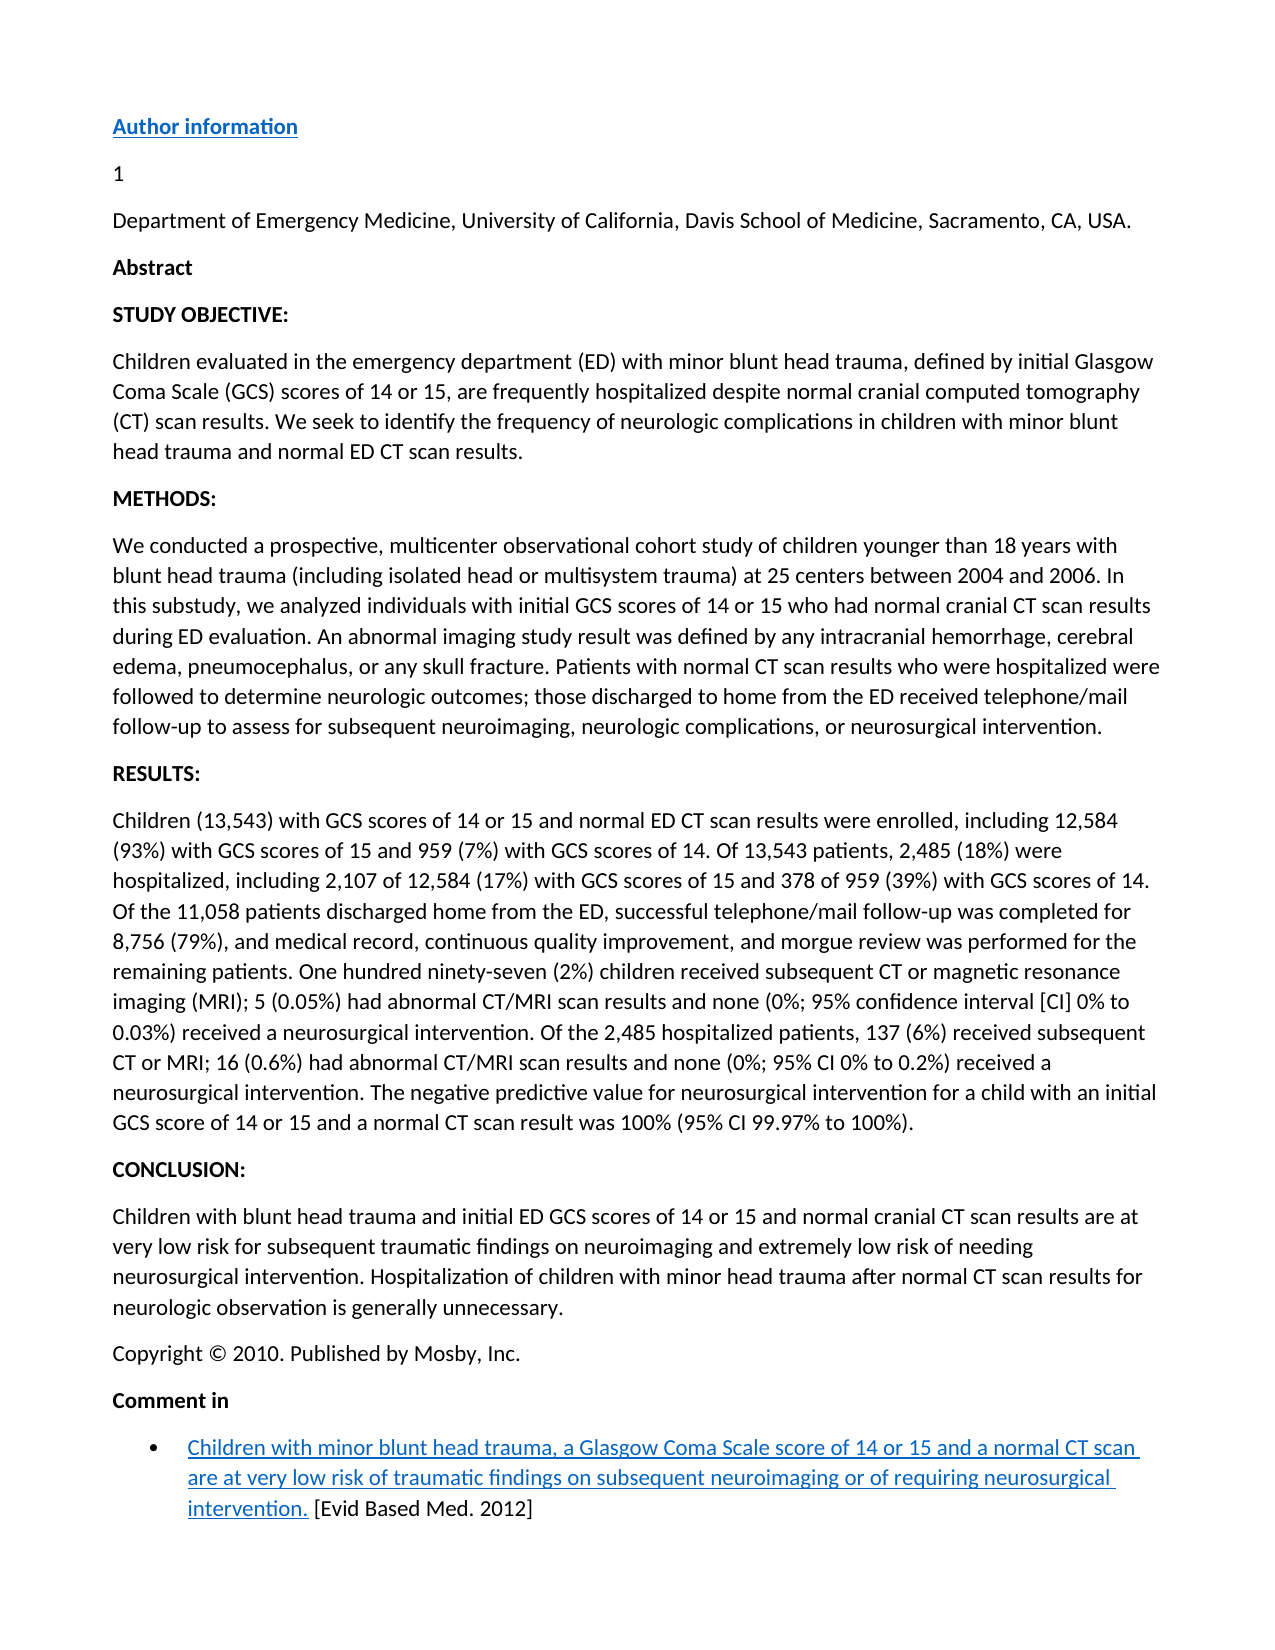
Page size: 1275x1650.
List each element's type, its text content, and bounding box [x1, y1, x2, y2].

text CONCLUSION: [112, 1155, 1162, 1183]
text Abstract [112, 253, 1162, 281]
text STUDY OBJECTIVE: [112, 300, 1162, 328]
text Department of Emergency Medicine, University of California, Davis School of Medicine, Sacramento, CA, USA. [112, 206, 1162, 234]
text Children (13,543) with GCS scores of 14 or 15 and normal ED CT scan results were enrolled, including 12,584 (93%) with GCS scores of 15 and 959 (7%) with GCS scores of 14. Of 13,543 patients, 2,485 (18%) were hospitalized, including 2,107 of 12,584 (17%) with GCS scores of 15 and 378 of 959 (39%) with GCS scores of 14. Of the 11,058 patients discharged home from the ED, successful telephone/mail follow-up was completed for 8,756 (79%), and medical record, continuous quality improvement, and morgue review was performed for the remaining patients. One hundred ninety-seven (2%) children received subsequent CT or magnetic resonance imaging (MRI); 5 (0.05%) had abnormal CT/MRI scan results and none (0%; 95% confidence interval [CI] 0% to 0.03%) received a neurosurgical intervention. Of the 2,485 hospitalized patients, 137 (6%) received subsequent CT or MRI; 16 (0.6%) had abnormal CT/MRI scan results and none (0%; 95% CI 0% to 0.2%) received a neurosurgical intervention. The negative predictive value for neurosurgical intervention for a child with an initial GCS score of 14 or 15 and a normal CT scan result was 100% (95% CI 99.97% to 100%). [112, 806, 1162, 1136]
text Children evaluated in the emergency department (ED) with minor blunt head trauma, defined by initial Glasgow Coma Scale (GCS) scores of 14 or 15, are frequently hospitalized despite normal cranial computed tomography (CT) scan results. We seek to identify the frequency of neurologic complications in children with minor blunt head trauma and normal ED CT scan results. [112, 347, 1162, 466]
text Comment in [112, 1386, 1162, 1414]
text Copyright © 2010. Published by Mosby, Inc. [112, 1339, 1162, 1368]
list Children with minor blunt head trauma, a Glasgow Coma Scale score of 14 or 15 and a normal CT scan are at very low risk of traumatic findings on subsequent neuroimaging or of requiring neurosurgical intervention. [Evid Based Med. 2012] [150, 1433, 1162, 1522]
text 1 [112, 159, 1162, 187]
text METHODS: [112, 484, 1162, 512]
text Author information [112, 112, 1162, 141]
text We conducted a prospective, multicenter observational cohort study of children younger than 18 years with blunt head trauma (including isolated head or multisystem trauma) at 25 centers between 2004 and 2006. In this substudy, we analyzed individuals with initial GCS scores of 14 or 15 who had normal cranial CT scan results during ED evaluation. An abnormal imaging study result was defined by any intracranial hemorrhage, cerebral edema, pneumocephalus, or any skull fracture. Patients with normal CT scan results who were hospitalized were followed to determine neurologic outcomes; those discharged to home from the ED received telephone/mail follow-up to assess for subsequent neuroimaging, neurologic complications, or neurosurgical intervention. [112, 531, 1162, 741]
text Children with blunt head trauma and initial ED GCS scores of 14 or 15 and normal cranial CT scan results are at very low risk for subsequent traumatic findings on neuroimaging and extremely low risk of needing neurosurgical intervention. Hospitalization of children with minor head trauma after normal CT scan results for neurologic observation is generally unnecessary. [112, 1202, 1162, 1321]
text RESULTS: [112, 759, 1162, 787]
